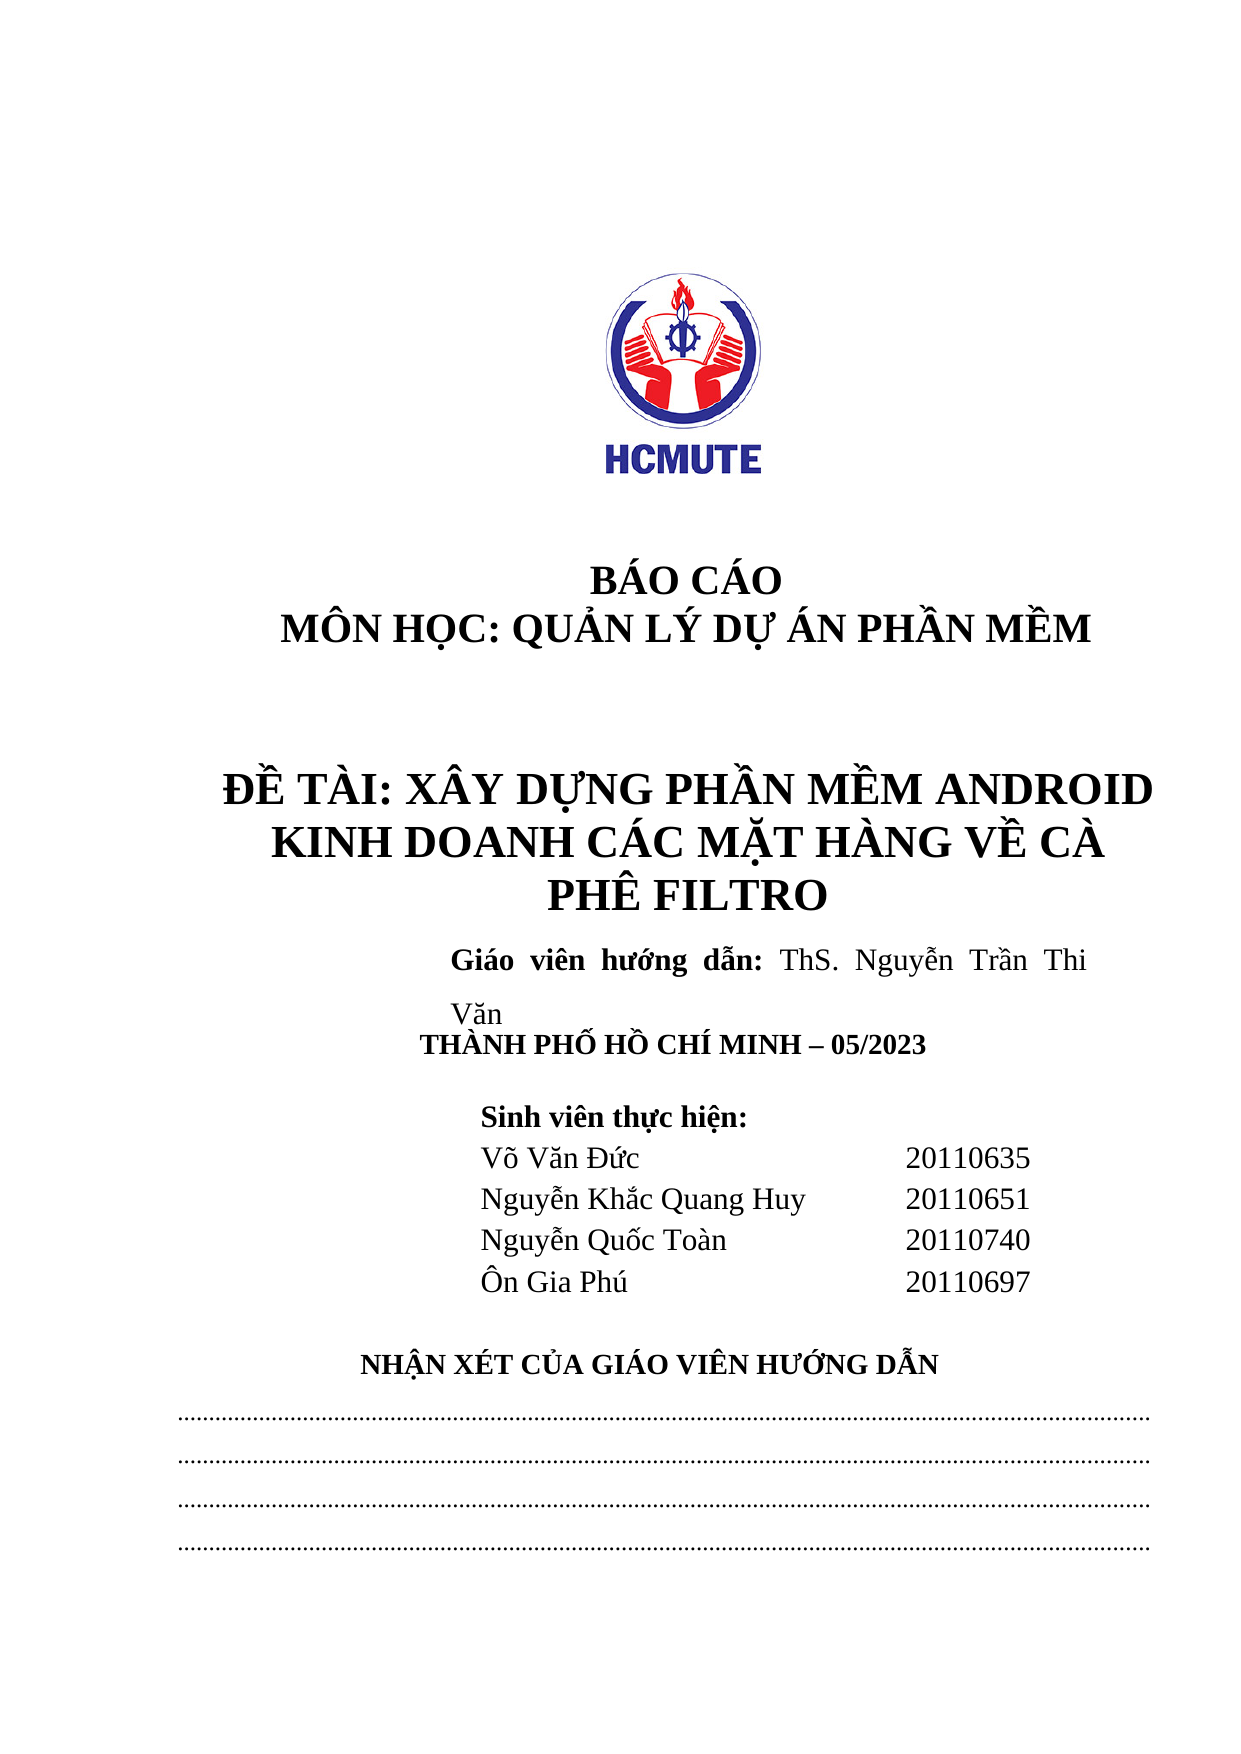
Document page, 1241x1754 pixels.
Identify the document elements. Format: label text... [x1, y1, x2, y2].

picture [556, 267, 815, 482]
text NHẬN XÉT CỦA GIÁO VIÊN HƯỚNG DẪN [177, 1094, 1122, 1381]
